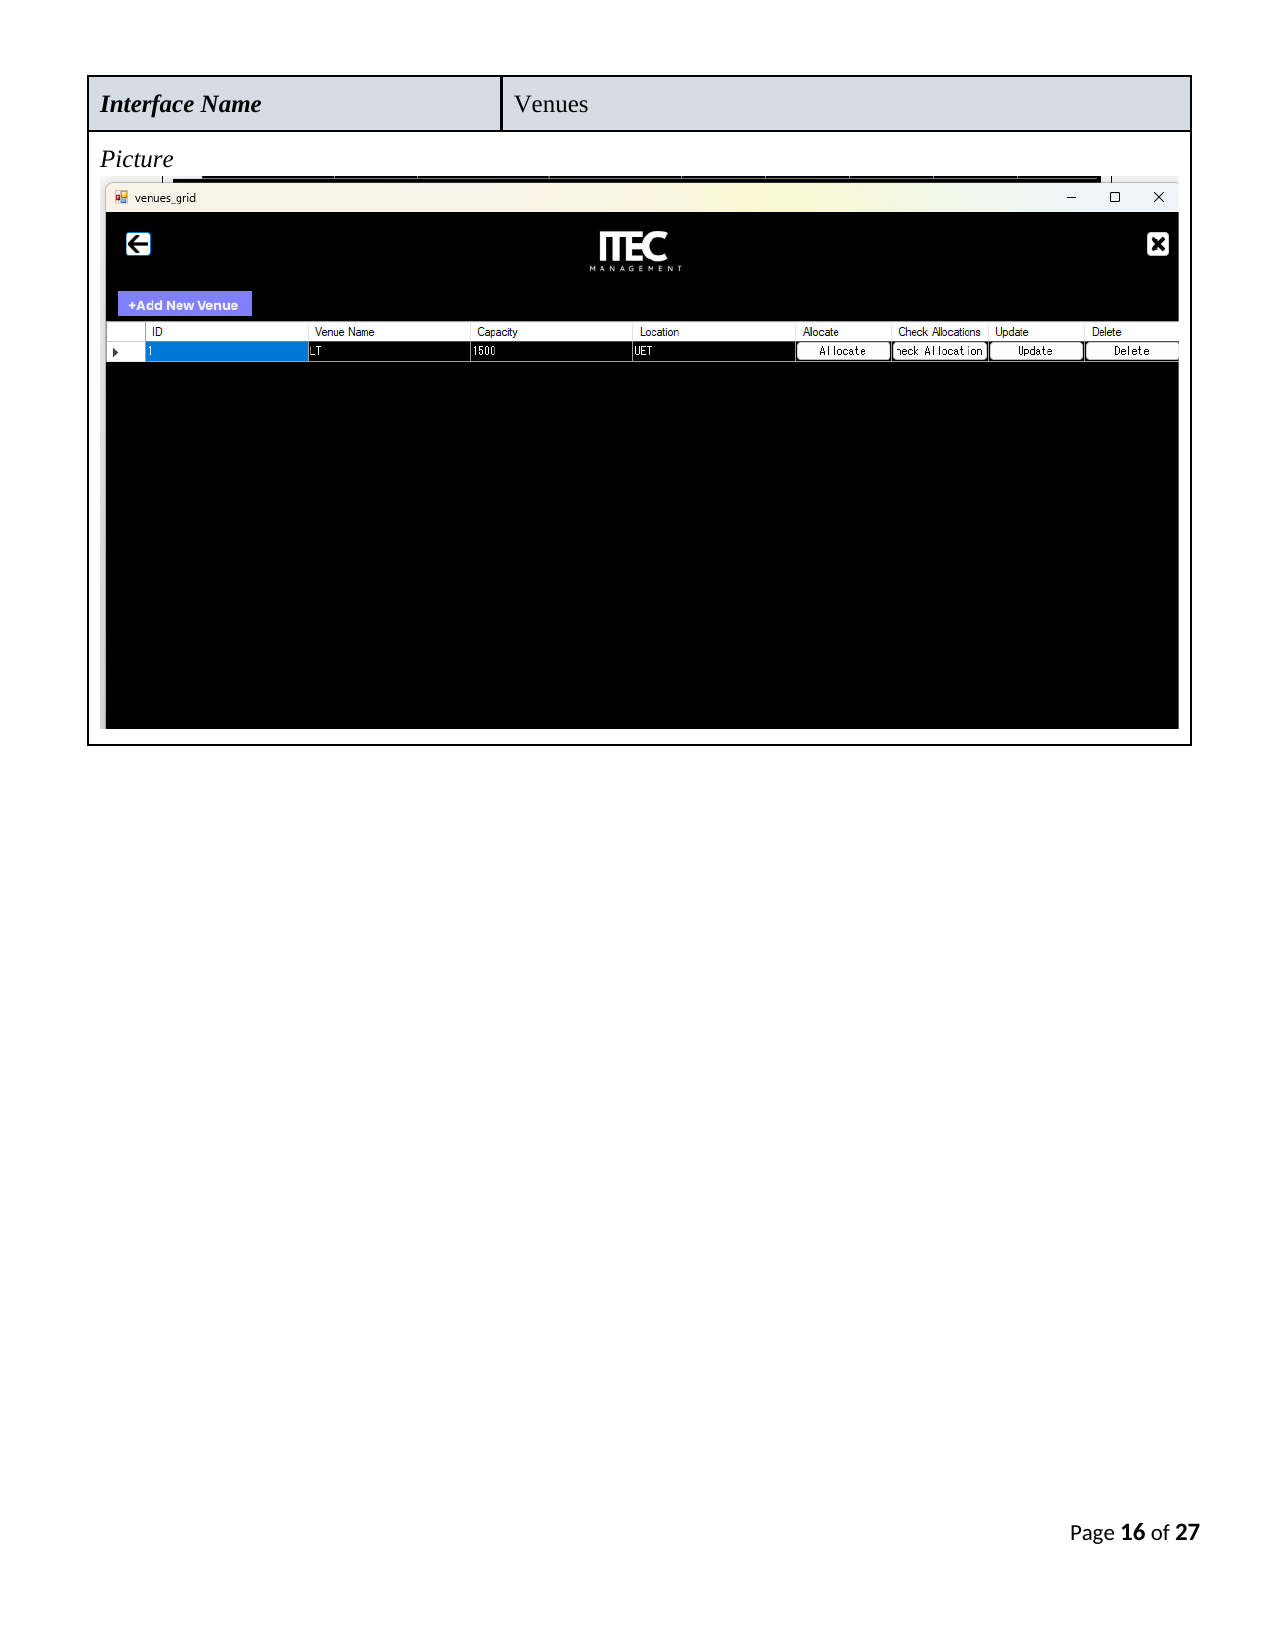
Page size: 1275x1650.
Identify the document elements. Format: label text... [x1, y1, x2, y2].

picture [100, 176, 1179, 729]
table_cell Venues [503, 77, 1190, 130]
table_cell Picture ’ In case of column, write column name and in case of multiple columns, write query in last column [89, 132, 1190, 744]
table_cell Interface Name [89, 77, 500, 130]
